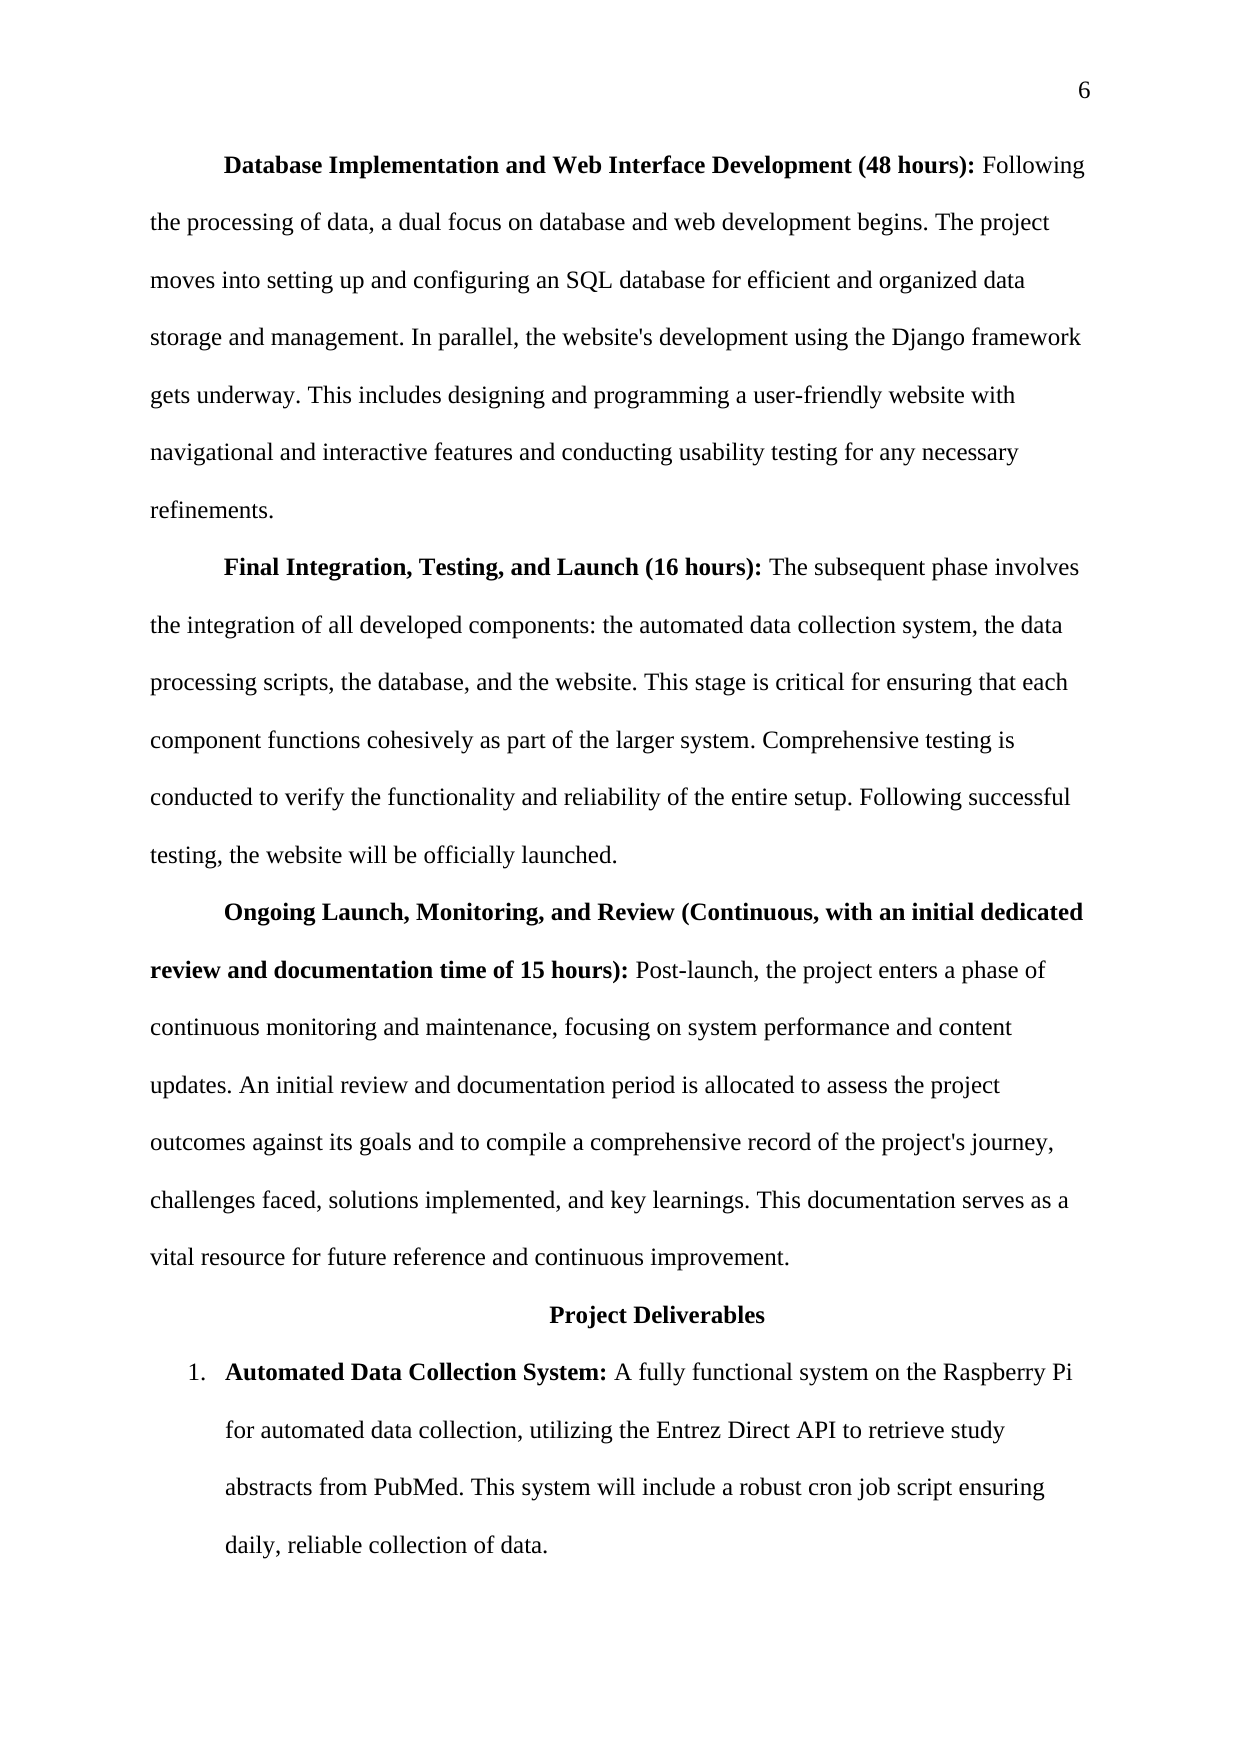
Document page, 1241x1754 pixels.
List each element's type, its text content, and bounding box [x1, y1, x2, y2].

subtitle Project Deliverables [150, 1300, 1090, 1329]
text Database Implementation and Web Interface Development (48 hours): Following the processing of data, a dual focus on database and web development begins. The project moves into setting up and configuring an SQL database for efficient and organized data storage and management. In parallel, the website's development using the Django framework gets underway. This includes designing and programming a user-friendly website with navigational and interactive features and conducting usability testing for any necessary refinements. [150, 150, 1090, 524]
text Ongoing Launch, Monitoring, and Review (Continuous, with an initial dedicated review and documentation time of 15 hours): Post-launch, the project enters a phase of continuous monitoring and maintenance, focusing on system performance and content updates. An initial review and documentation period is allocated to assess the project outcomes against its goals and to compile a comprehensive record of the project's journey, challenges faced, solutions implemented, and key learnings. This documentation serves as a vital resource for future reference and continuous improvement. [150, 897, 1090, 1271]
text Final Integration, Testing, and Launch (16 hours): The subsequent phase involves the integration of all developed components: the automated data collection system, the data processing scripts, the database, and the website. This stage is critical for ensuring that each component functions cohesively as part of the larger system. Comprehensive testing is conducted to verify the functionality and reliability of the entire setup. Following successful testing, the website will be officially launched. [150, 552, 1090, 869]
list Automated Data Collection System: A fully functional system on the Raspberry Pi for automated data collection, utilizing the Entrez Direct API to retrieve study abstracts from PubMed. This system will include a robust cron job script ensuring daily, reliable collection of data. [187, 1357, 1090, 1559]
